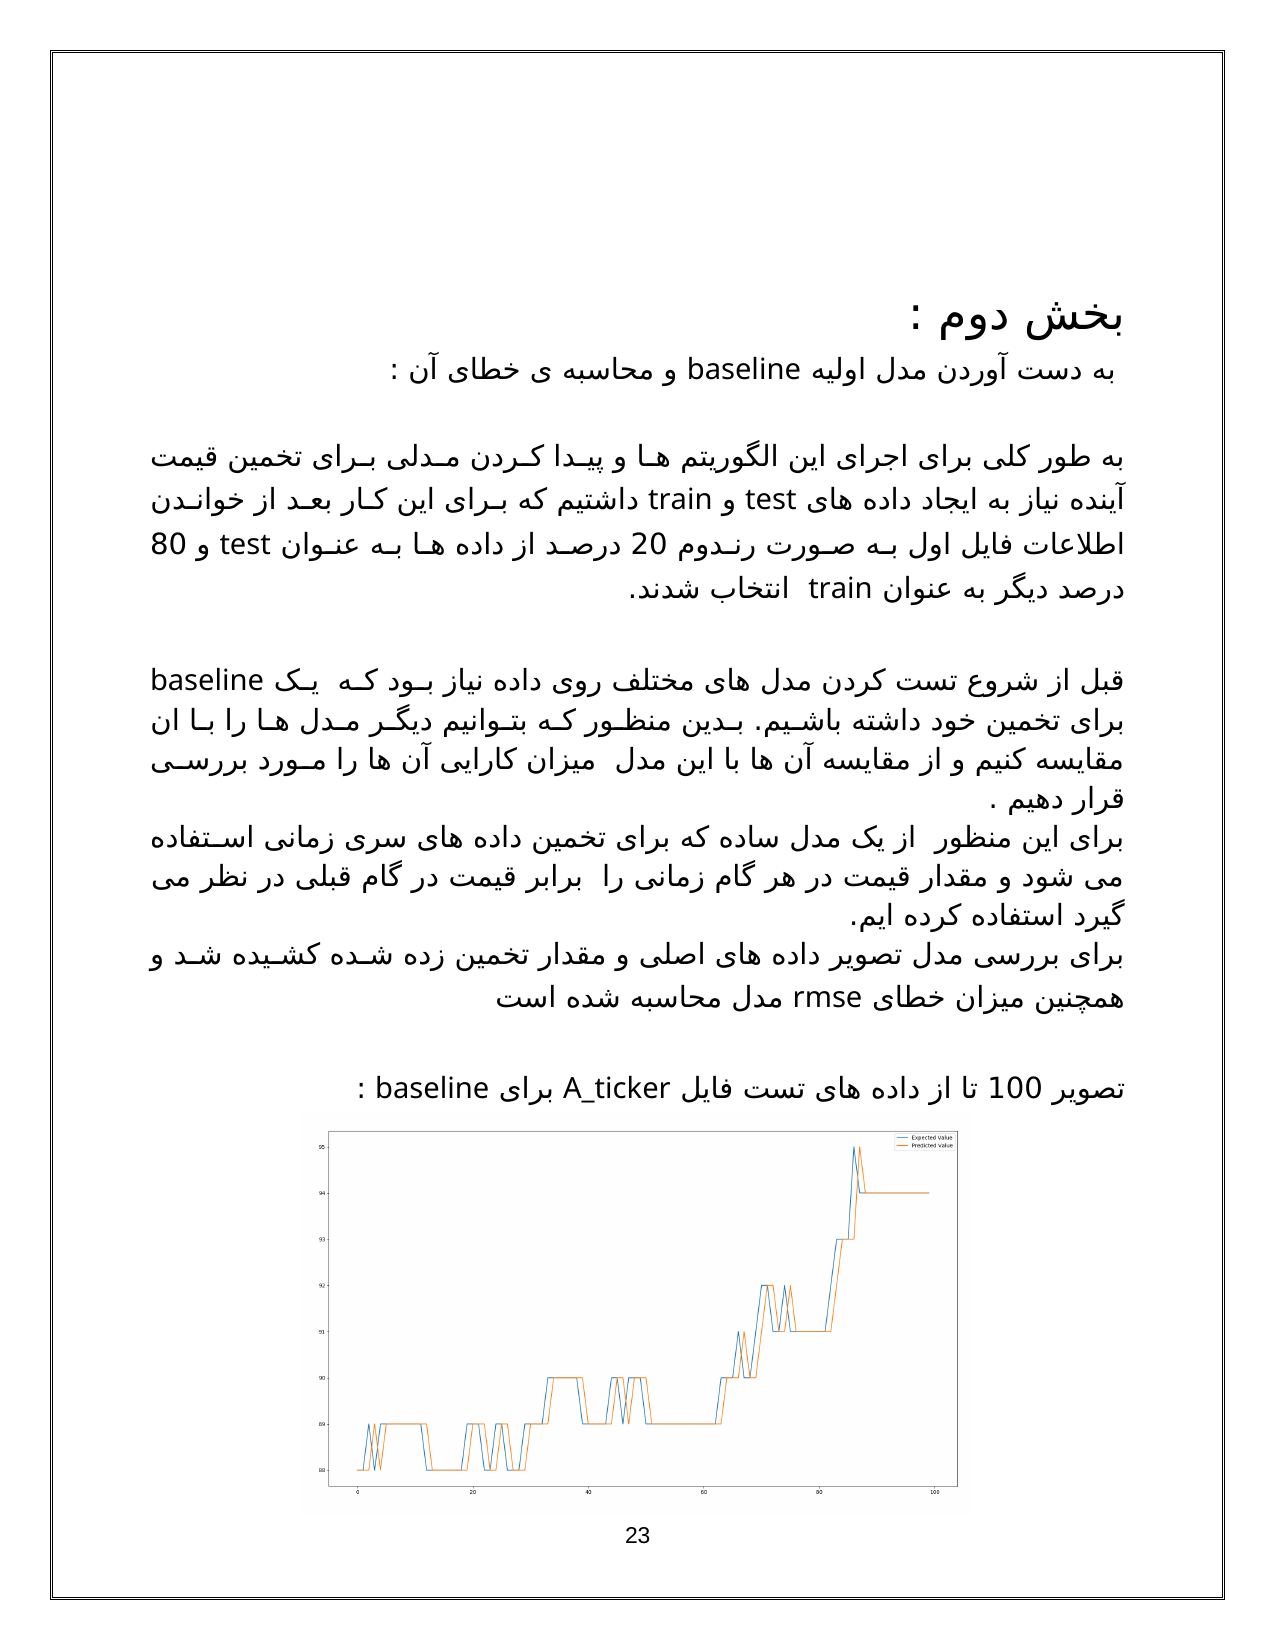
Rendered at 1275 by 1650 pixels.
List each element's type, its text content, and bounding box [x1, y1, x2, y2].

text به دست آوردن مدل اولیه baseline و محاسبه ی خطای آن : [150, 348, 1125, 388]
text قبل از شروع تست کردن مدل های مختلف روی داده نیاز بود که یک baseline برای تخمین خود داشته باشیم. بدین منظور که بتوانیم دیگر مدل ها را با ان مقایسه کنیم و از مقایسه آن ها با این مدل میزان کارایی آن ها را مورد بررسی قرار دهیم . [150, 659, 1125, 816]
picture [300, 1113, 972, 1514]
text به طور کلی برای اجرای این الگوریتم ها و پیدا کردن مدلی برای تخمین قیمت آینده نیاز به ایجاد داده های test و train داشتیم که برای این کار بعد از خواندن اطلاعات فایل اول به صورت رندوم 20 درصد از داده ها به عنوان test و 80 درصد دیگر به عنوان train انتخاب شدند. [150, 439, 1125, 607]
text تصویر 100 تا از داده های تست فایل A_ticker برای baseline : [150, 1068, 1125, 1107]
text برای بررسی مدل تصویر داده های اصلی و مقدار تخمین زده شده کشیده شد و همچنین میزان خطای rmse مدل محاسبه شده است [150, 937, 1125, 1016]
text برای این منظور از یک مدل ساده که برای تخمین داده های سری زمانی استفاده می شود و مقدار قیمت در هر گام زمانی را برابر قیمت در گام قبلی در نظر می گیرد استفاده کرده ایم. [150, 821, 1125, 932]
text بخش دوم : [150, 287, 1125, 340]
